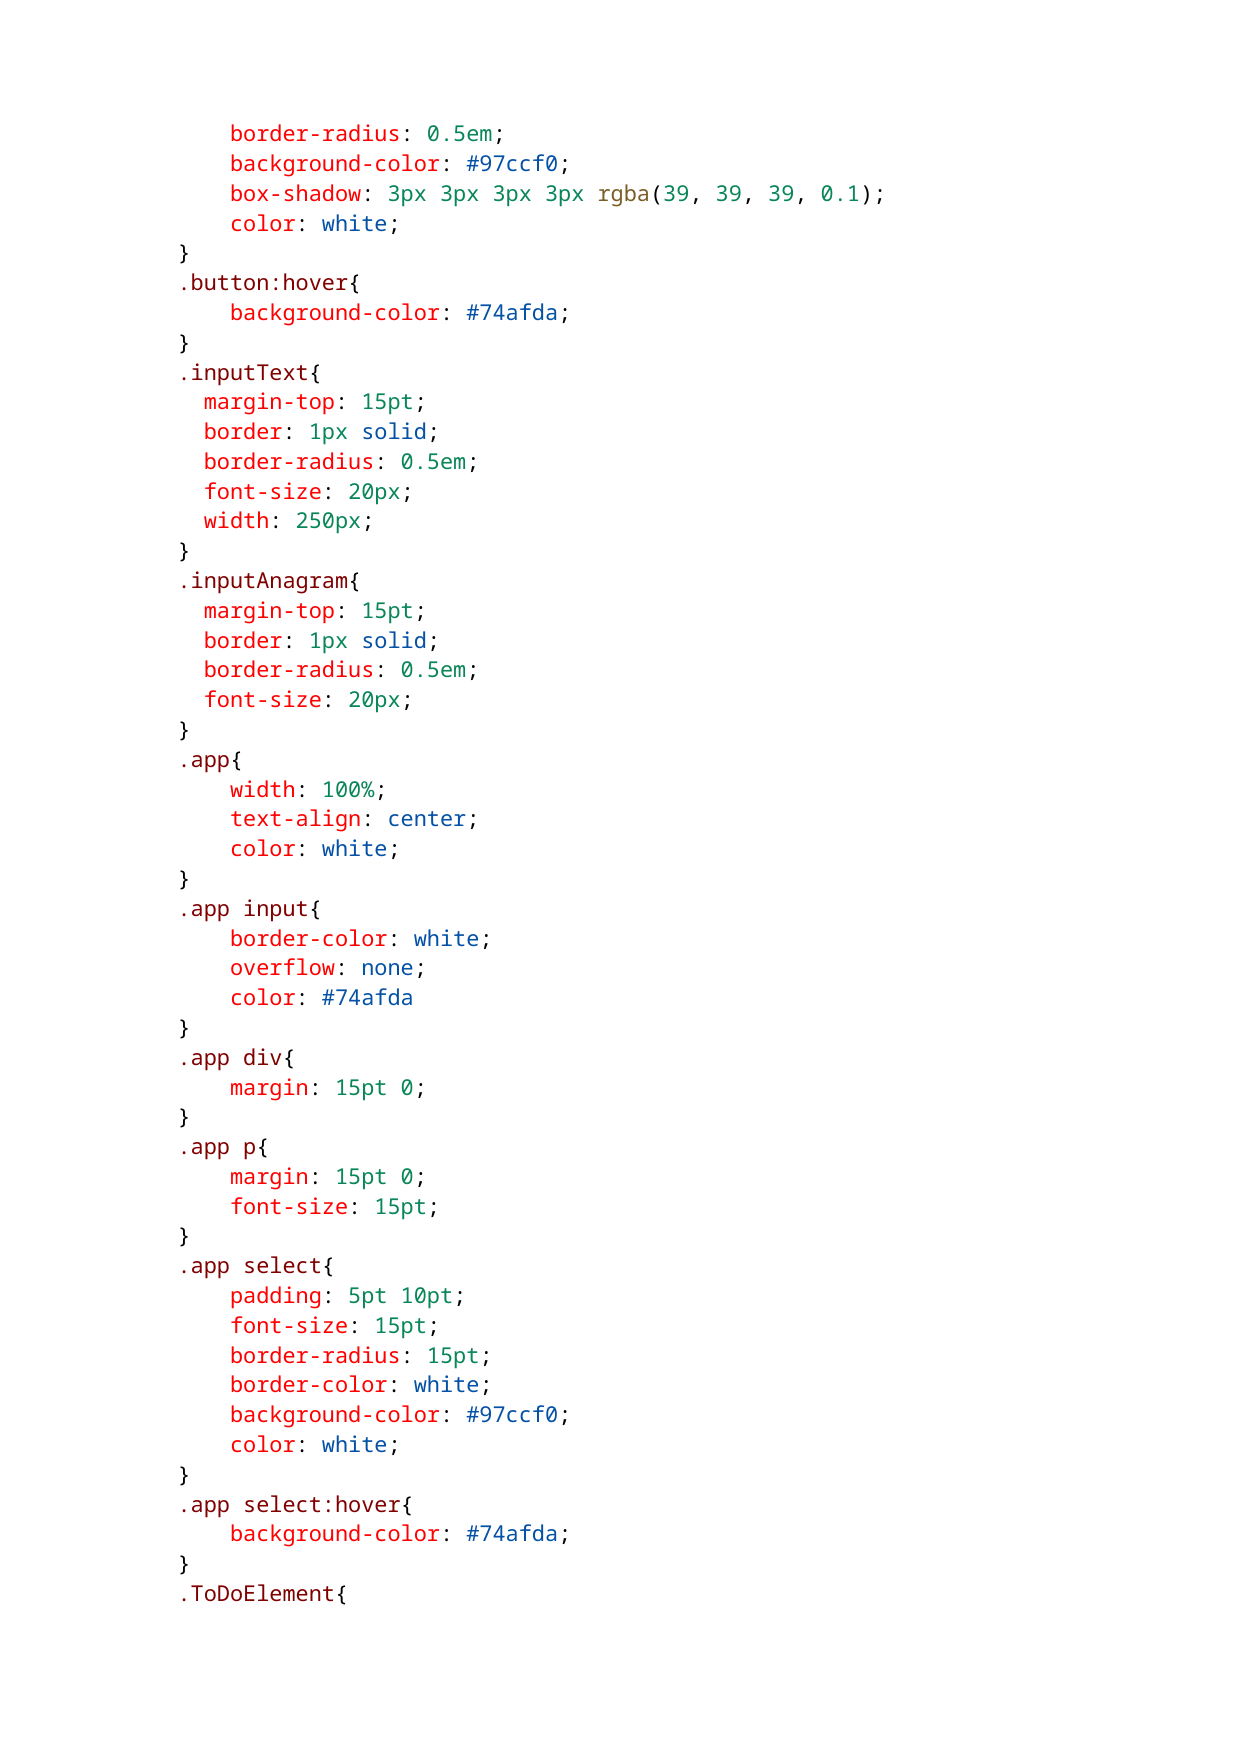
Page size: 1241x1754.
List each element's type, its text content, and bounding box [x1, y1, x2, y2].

text } [177, 1220, 1152, 1250]
text border: 1px solid; [177, 624, 1152, 654]
text } [177, 1012, 1152, 1042]
text color: white; [177, 207, 1152, 237]
text color: white; [177, 833, 1152, 863]
text .ToDoElement{ [177, 1578, 1152, 1608]
text margin-top: 15pt; [177, 595, 1152, 624]
text } [177, 714, 1152, 744]
text .inputText{ [177, 356, 1152, 386]
text font-size: 15pt; [177, 1310, 1152, 1339]
text font-size: 20px; [177, 684, 1152, 714]
text background-color: #97ccf0; [177, 1399, 1152, 1429]
text overflow: none; [177, 952, 1152, 982]
text .app input{ [177, 893, 1152, 922]
text padding: 5pt 10pt; [177, 1280, 1152, 1310]
text border-color: white; [177, 1369, 1152, 1399]
text text-align: center; [177, 803, 1152, 833]
text .app select{ [177, 1250, 1152, 1280]
text } [177, 863, 1152, 893]
text } [177, 1459, 1152, 1488]
text } [177, 237, 1152, 267]
text .app select:hover{ [177, 1488, 1152, 1518]
text background-color: #74afda; [177, 297, 1152, 327]
text color: #74afda [177, 982, 1152, 1012]
text margin: 15pt 0; [177, 1161, 1152, 1191]
text } [177, 1101, 1152, 1131]
text } [177, 327, 1152, 356]
text .button:hover{ [177, 267, 1152, 297]
text border-radius: 0.5em; [177, 118, 1152, 148]
text .app div{ [177, 1042, 1152, 1071]
text color: white; [177, 1429, 1152, 1459]
text border-radius: 0.5em; [177, 654, 1152, 684]
text .app p{ [177, 1131, 1152, 1161]
text } [177, 535, 1152, 565]
text border: 1px solid; [177, 416, 1152, 446]
text margin: 15pt 0; [177, 1071, 1152, 1101]
text .inputAnagram{ [177, 565, 1152, 595]
text border-radius: 15pt; [177, 1339, 1152, 1369]
text border-radius: 0.5em; [177, 446, 1152, 476]
text font-size: 15pt; [177, 1191, 1152, 1220]
text box-shadow: 3px 3px 3px 3px rgba(39, 39, 39, 0.1); [177, 178, 1152, 207]
text border-color: white; [177, 922, 1152, 952]
text background-color: #97ccf0; [177, 148, 1152, 178]
text font-size: 20px; [177, 476, 1152, 505]
text } [177, 1548, 1152, 1578]
text width: 250px; [177, 505, 1152, 535]
text margin-top: 15pt; [177, 386, 1152, 416]
text background-color: #74afda; [177, 1518, 1152, 1548]
text width: 100%; [177, 773, 1152, 803]
text .app{ [177, 744, 1152, 773]
